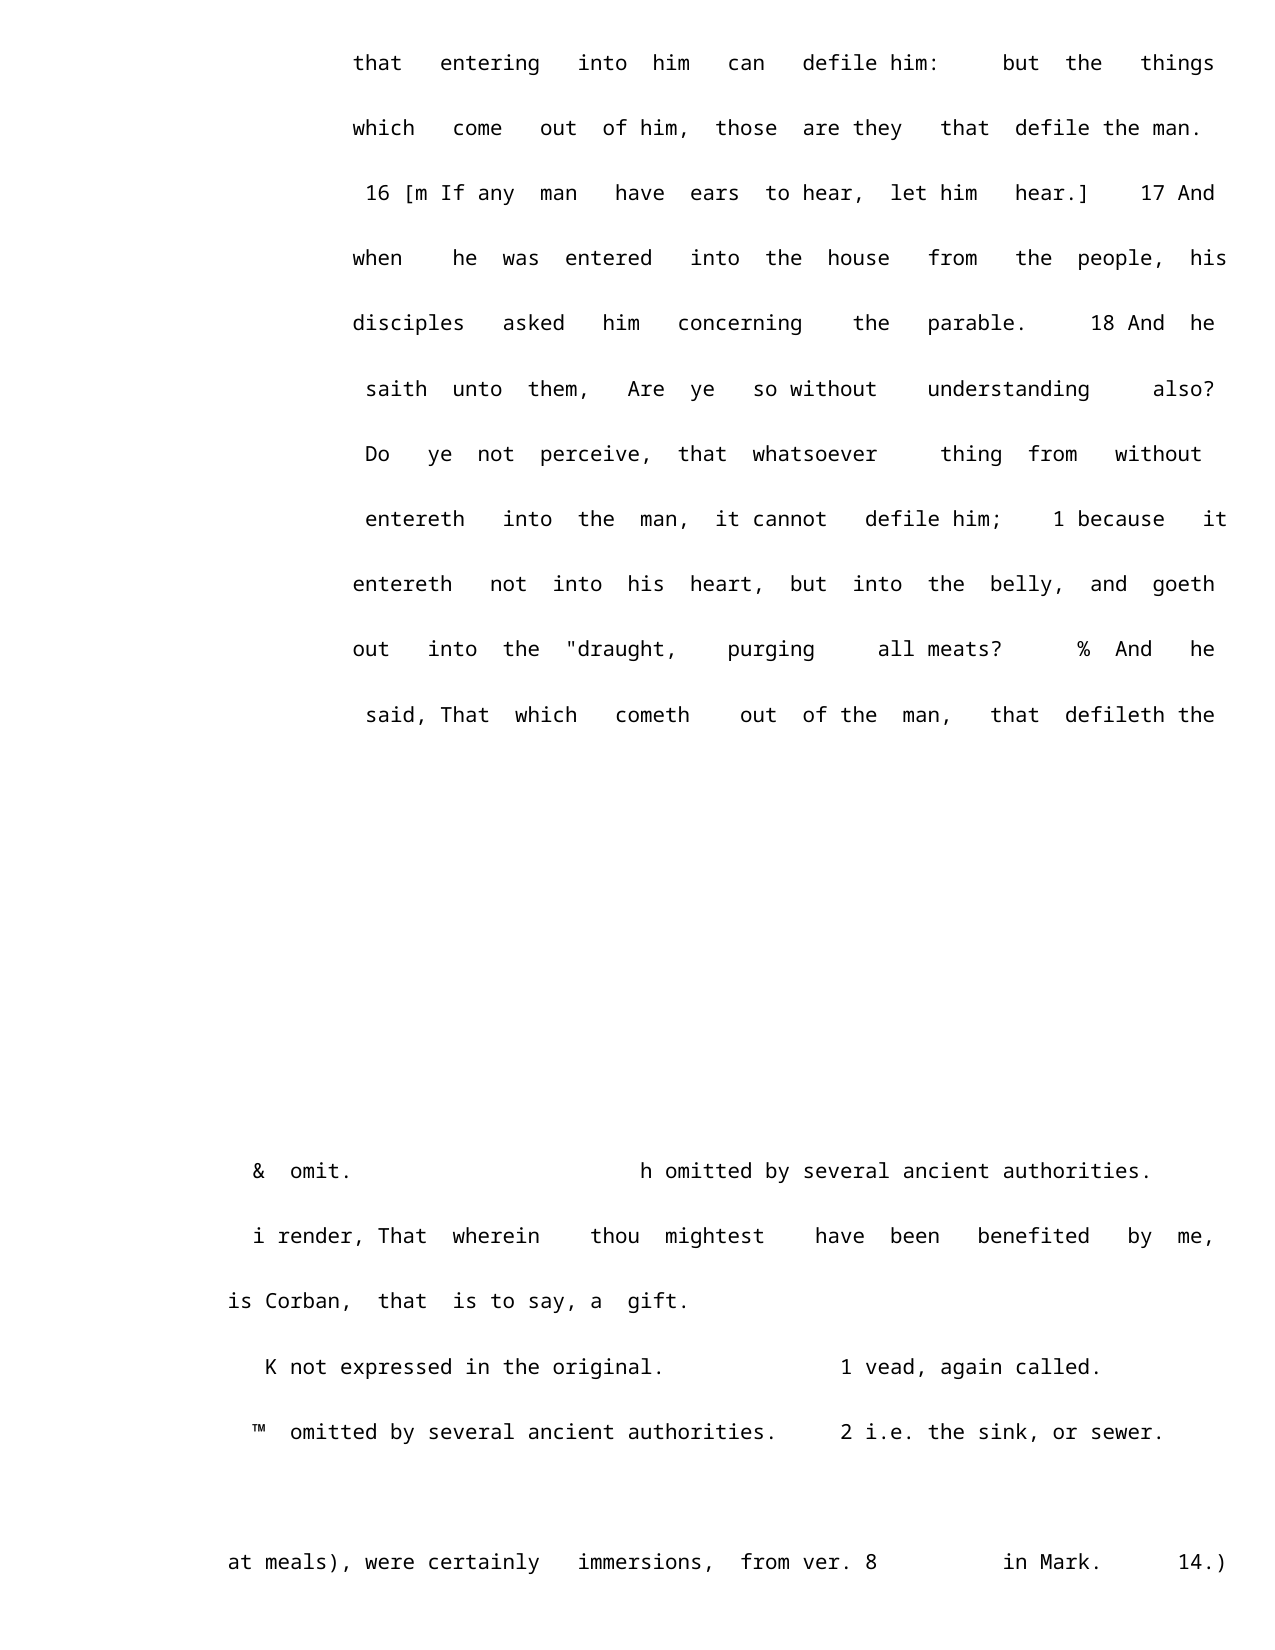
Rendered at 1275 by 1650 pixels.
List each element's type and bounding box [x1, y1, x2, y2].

text [15, 15, 1260, 1608]
